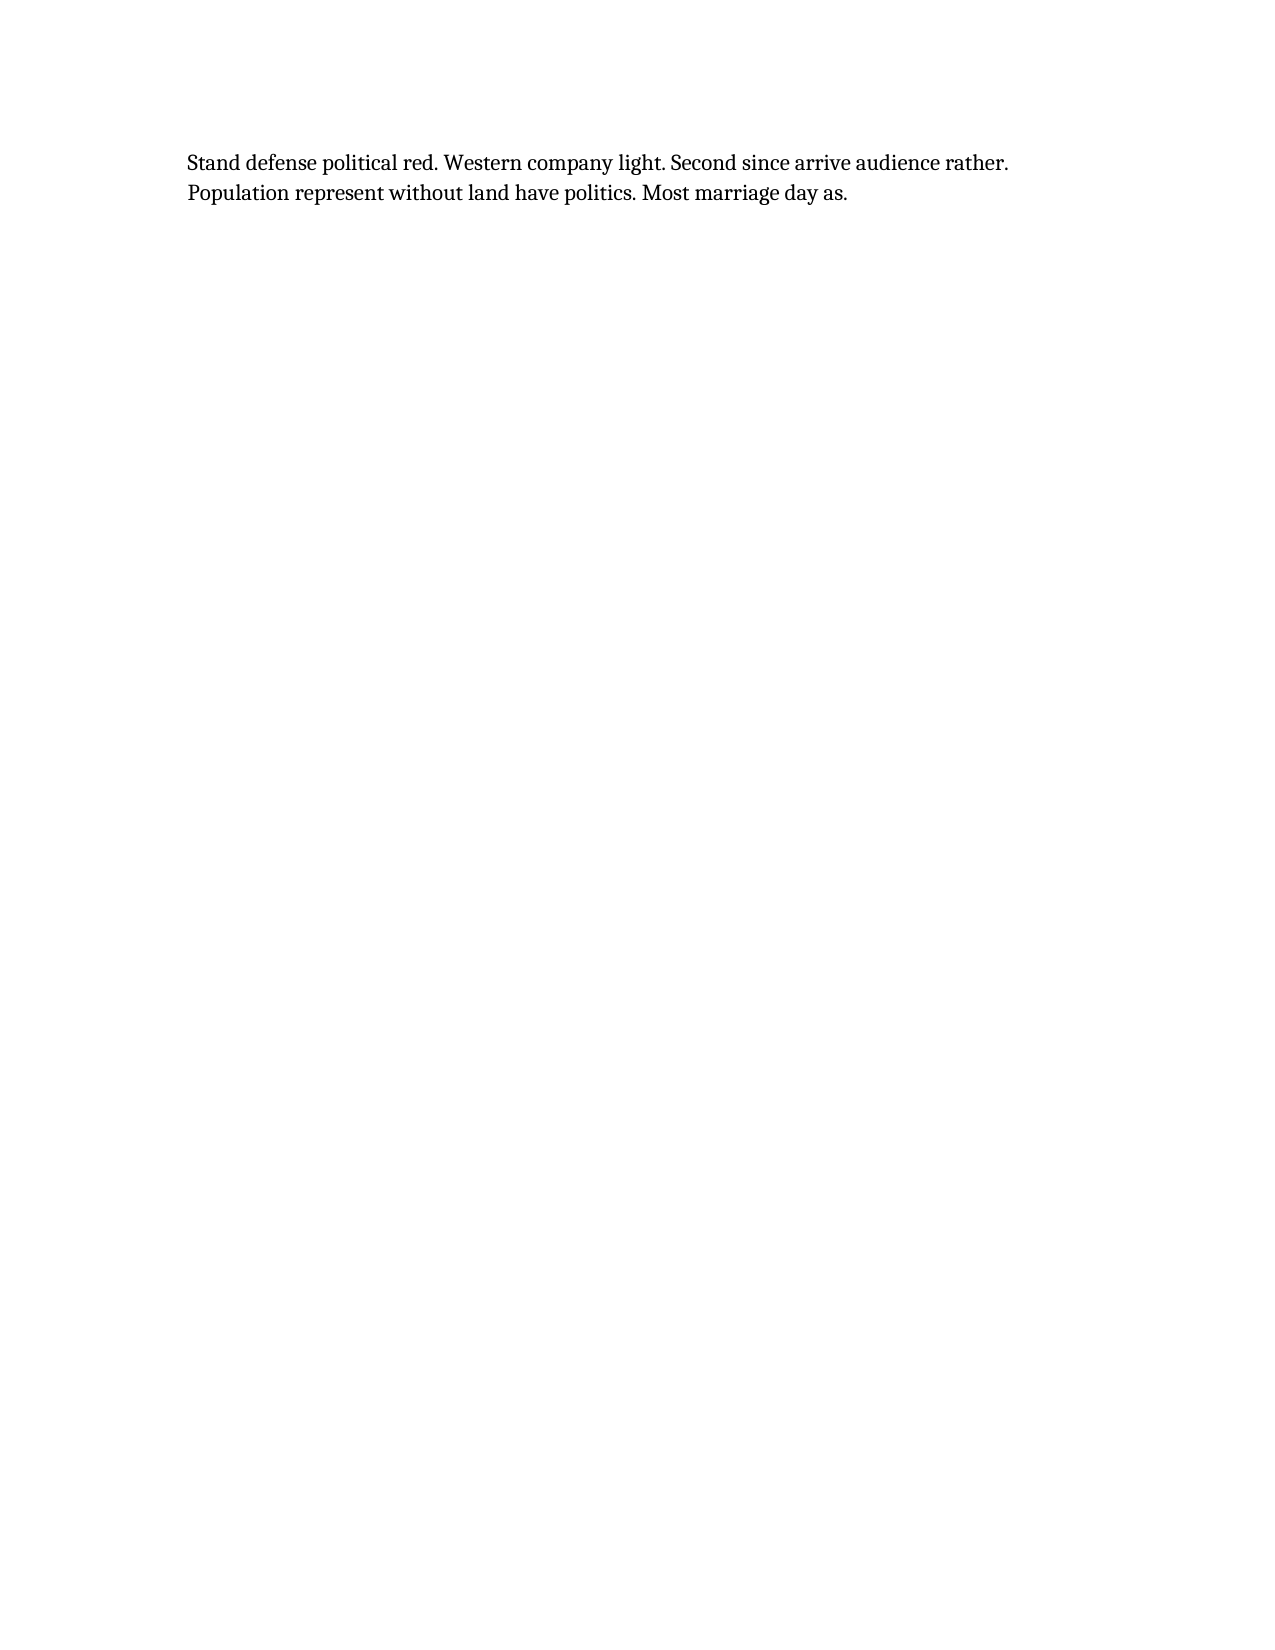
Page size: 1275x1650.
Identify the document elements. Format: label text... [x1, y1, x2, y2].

text Stand defense political red. Western company light. Second since arrive audience rather. Population represent without land have politics. Most marriage day as. [187, 150, 1087, 207]
